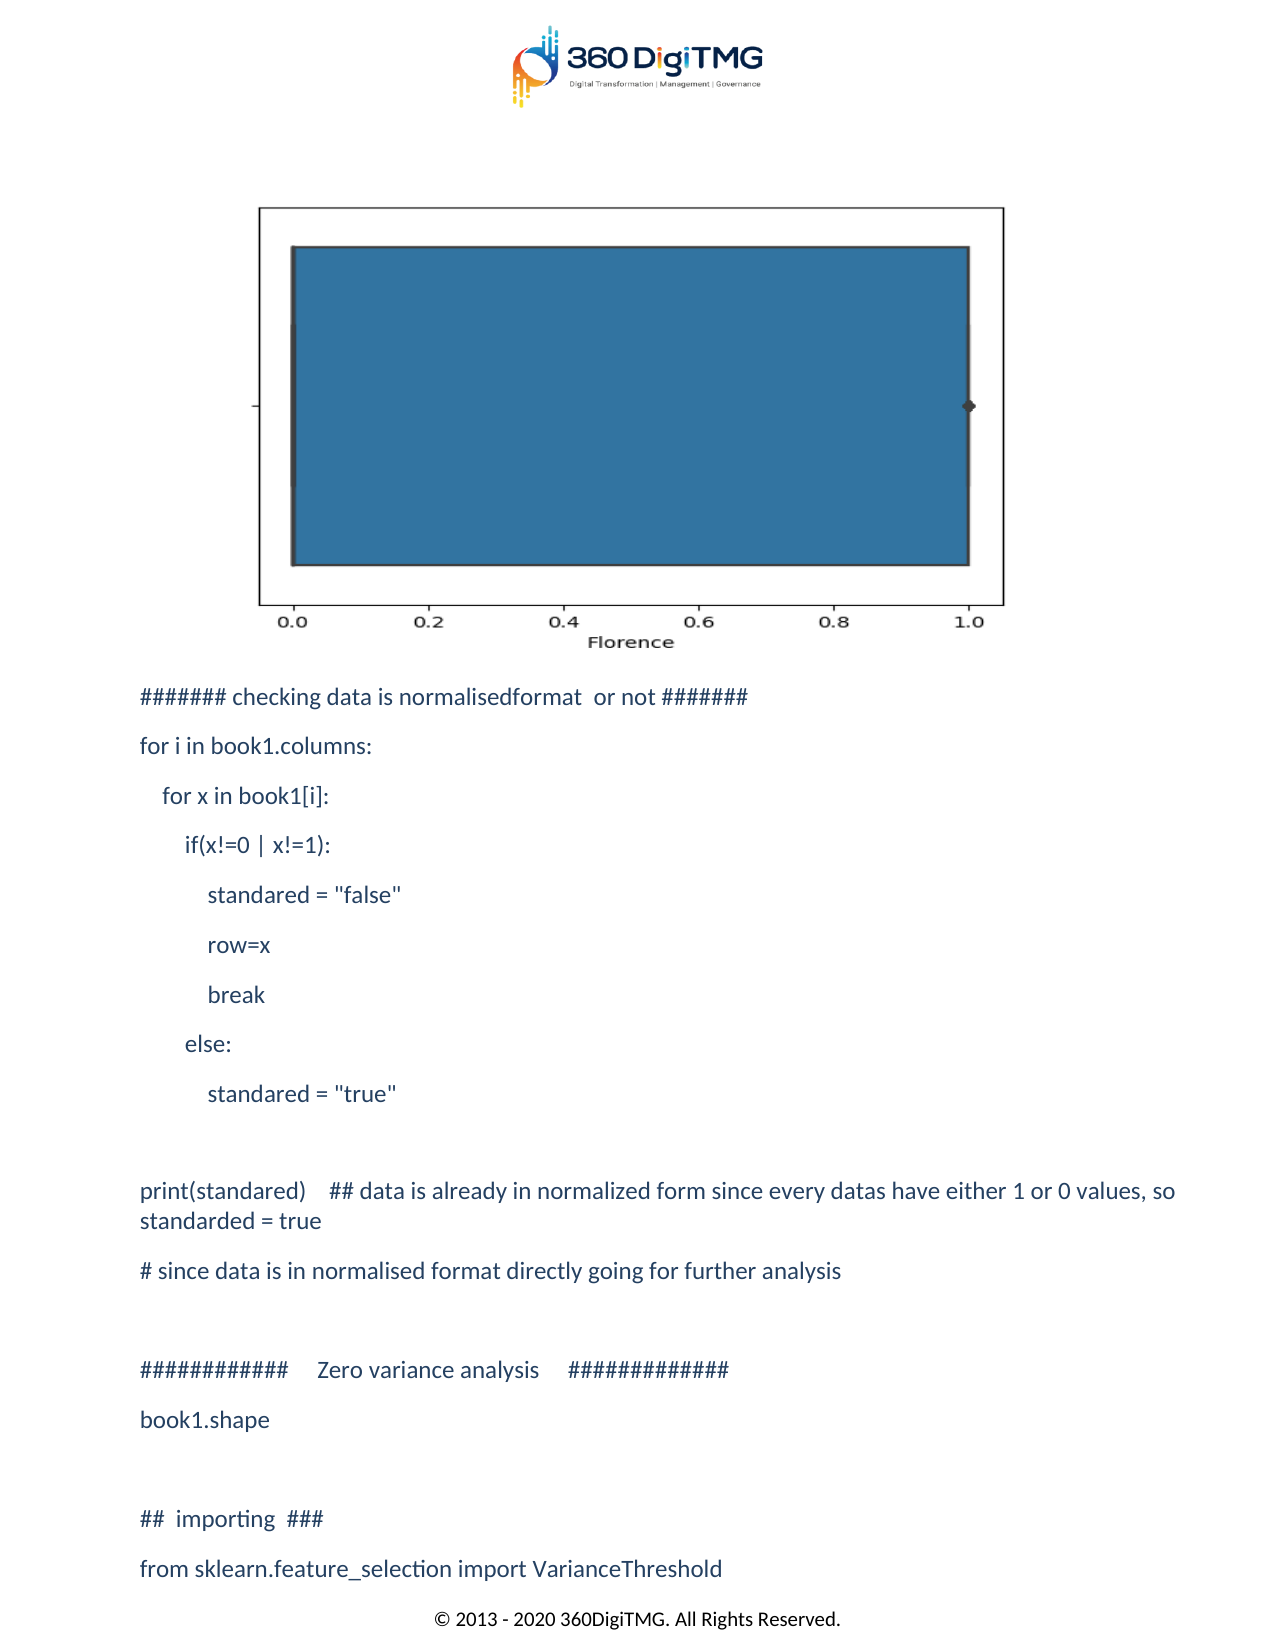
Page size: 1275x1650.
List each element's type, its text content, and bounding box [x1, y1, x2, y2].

text print(standared) ## data is already in normalized form since every datas have either 1 or 0 values, so standarded = true [139, 1175, 1252, 1236]
text book1.shape [139, 1404, 1252, 1435]
text for i in book1.columns: [139, 730, 1252, 761]
text for x in book1[i]: [139, 780, 1252, 811]
text # since data is in normalised format directly going for further analysis [139, 1255, 1252, 1286]
text standared = "true" [139, 1078, 1252, 1109]
picture [139, 145, 1099, 662]
text else: [139, 1028, 1252, 1059]
picture [512, 25, 763, 108]
text if(x!=0 | x!=1): [139, 830, 1252, 860]
text from sklearn.feature_selection import VarianceThreshold [139, 1553, 1252, 1584]
text row=x [139, 929, 1252, 959]
text ## importing ### [139, 1504, 1252, 1534]
text ############ Zero variance analysis ############# [139, 1354, 1252, 1385]
text ####### checking data is normalisedformat or not ####### [139, 681, 1252, 711]
text break [139, 979, 1252, 1009]
text standared = "false" [139, 879, 1252, 910]
